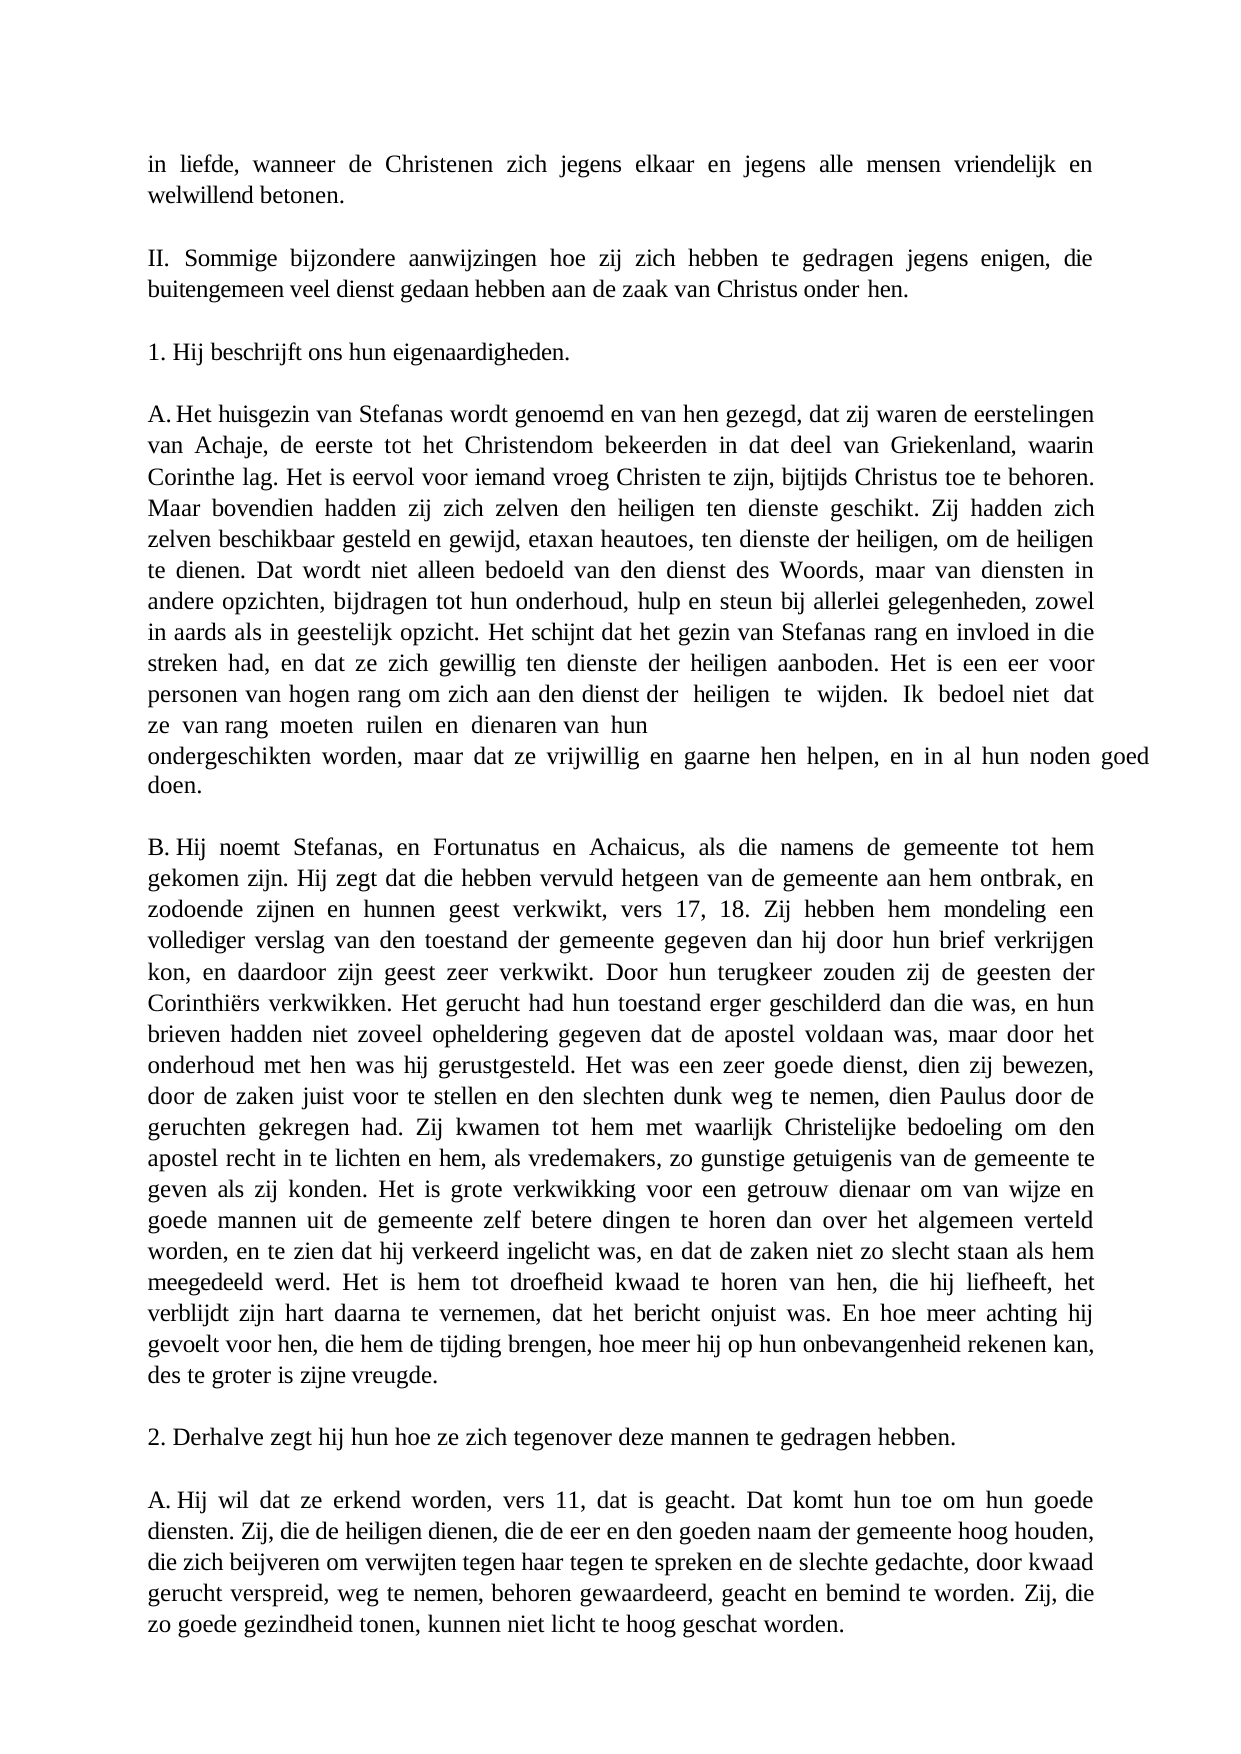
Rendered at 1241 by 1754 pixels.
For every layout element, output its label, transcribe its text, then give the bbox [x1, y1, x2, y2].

list Het huisgezin van Stefanas wordt genoemd en van hen gezegd, dat zij waren de eerstelingen van Achaje, de eerste tot het Christendom bekeerden in dat deel van Griekenland, waarin Corinthe lag. Het is eervol voor iemand vroeg Christen te zijn, bijtijds Christus toe te behoren. Maar bovendien hadden zij zich zelven den heiligen ten dienste geschikt. Zij hadden zich zelven beschikbaar gesteld en gewijd, etaxan heautoes, ten dienste der heiligen, om de heiligen te dienen. Dat wordt niet alleen bedoeld van den dienst des Woords, maar van diensten in andere opzichten, bijdragen tot hun onderhoud, hulp en steun bij allerlei gelegenheden, zowel in aards als in geestelijk opzicht. Het schijnt dat het gezin van Stefanas rang en invloed in die streken had, en dat ze zich gewillig ten dienste der heiligen aanboden. Het is een eer voor personen van hogen rang om zich aan den dienst der heiligen te wijden. Ik bedoel niet dat ze van rang moeten ruilen en dienaren van hun [147, 399, 1095, 739]
list Hij noemt Stefanas, en Fortunatus en Achaicus, als die namens de gemeente tot hem gekomen zijn. Hij zegt dat die hebben vervuld hetgeen van de gemeente aan hem ontbrak, en zodoende zijnen en hunnen geest verkwikt, vers 17, 18. Zij hebben hem mondeling een vollediger verslag van den toestand der gemeente gegeven dan hij door hun brief verkrijgen kon, en daardoor zijn geest zeer verkwikt. Door hun terugkeer zouden zij de geesten der Corinthiërs verkwikken. Het gerucht had hun toestand erger geschilderd dan die was, en hun brieven hadden niet zoveel opheldering gegeven dat de apostel voldaan was, maar door het onderhoud met hen was hij gerustgesteld. Het was een zeer goede dienst, dien zij bewezen, door de zaken juist voor te stellen en den slechten dunk weg te nemen, dien Paulus door de geruchten gekregen had. Zij kwamen tot hem met waarlijk Christelijke bedoeling om den apostel recht in te lichten en hem, als vredemakers, zo gunstige getuigenis van de gemeente te geven als zij konden. Het is grote verkwikking voor een getrouw dienaar om van wijze en goede mannen uit de gemeente zelf betere dingen te horen dan over het algemeen verteld worden, en te zien dat hij verkeerd ingelicht was, en dat de zaken niet zo slecht staan als hem meegedeeld werd. Het is hem tot droefheid kwaad te horen van hen, die hij liefheeft, het verblijdt zijn hart daarna te vernemen, dat het bericht onjuist was. En hoe meer achting hij gevoelt voor hen, die hem de tijding brengen, hoe meer hij op hun onbevangenheid rekenen kan, des te groter is zijne vreugde. [147, 832, 1095, 1389]
text ondergeschikten worden, maar dat ze vrijwillig en gaarne hen helpen, en in al hun noden goed doen. [147, 741, 1151, 799]
list Derhalve zegt hij hun hoe ze zich tegenover deze mannen te gedragen hebben. [147, 1422, 1151, 1451]
text in liefde, wanneer de Christenen zich jegens elkaar en jegens alle mensen vriendelijk en welwillend betonen. [147, 149, 1093, 209]
list Hij wil dat ze erkend worden, vers 11, dat is geacht. Dat komt hun toe om hun goede diensten. Zij, die de heiligen dienen, die de eer en den goeden naam der gemeente hoog houden, die zich beijveren om verwijten tegen haar tegen te spreken en de slechte gedachte, door kwaad gerucht verspreid, weg te nemen, behoren gewaardeerd, geacht en bemind te worden. Zij, die zo goede gezindheid tonen, kunnen niet licht te hoog geschat worden. [147, 1485, 1094, 1638]
list Sommige bijzondere aanwijzingen hoe zij zich hebben te gedragen jegens enigen, die buitengemeen veel dienst gedaan hebben aan de zaak van Christus onder hen. [147, 243, 1093, 303]
list Hij beschrijft ons hun eigenaardigheden. [147, 337, 1151, 366]
